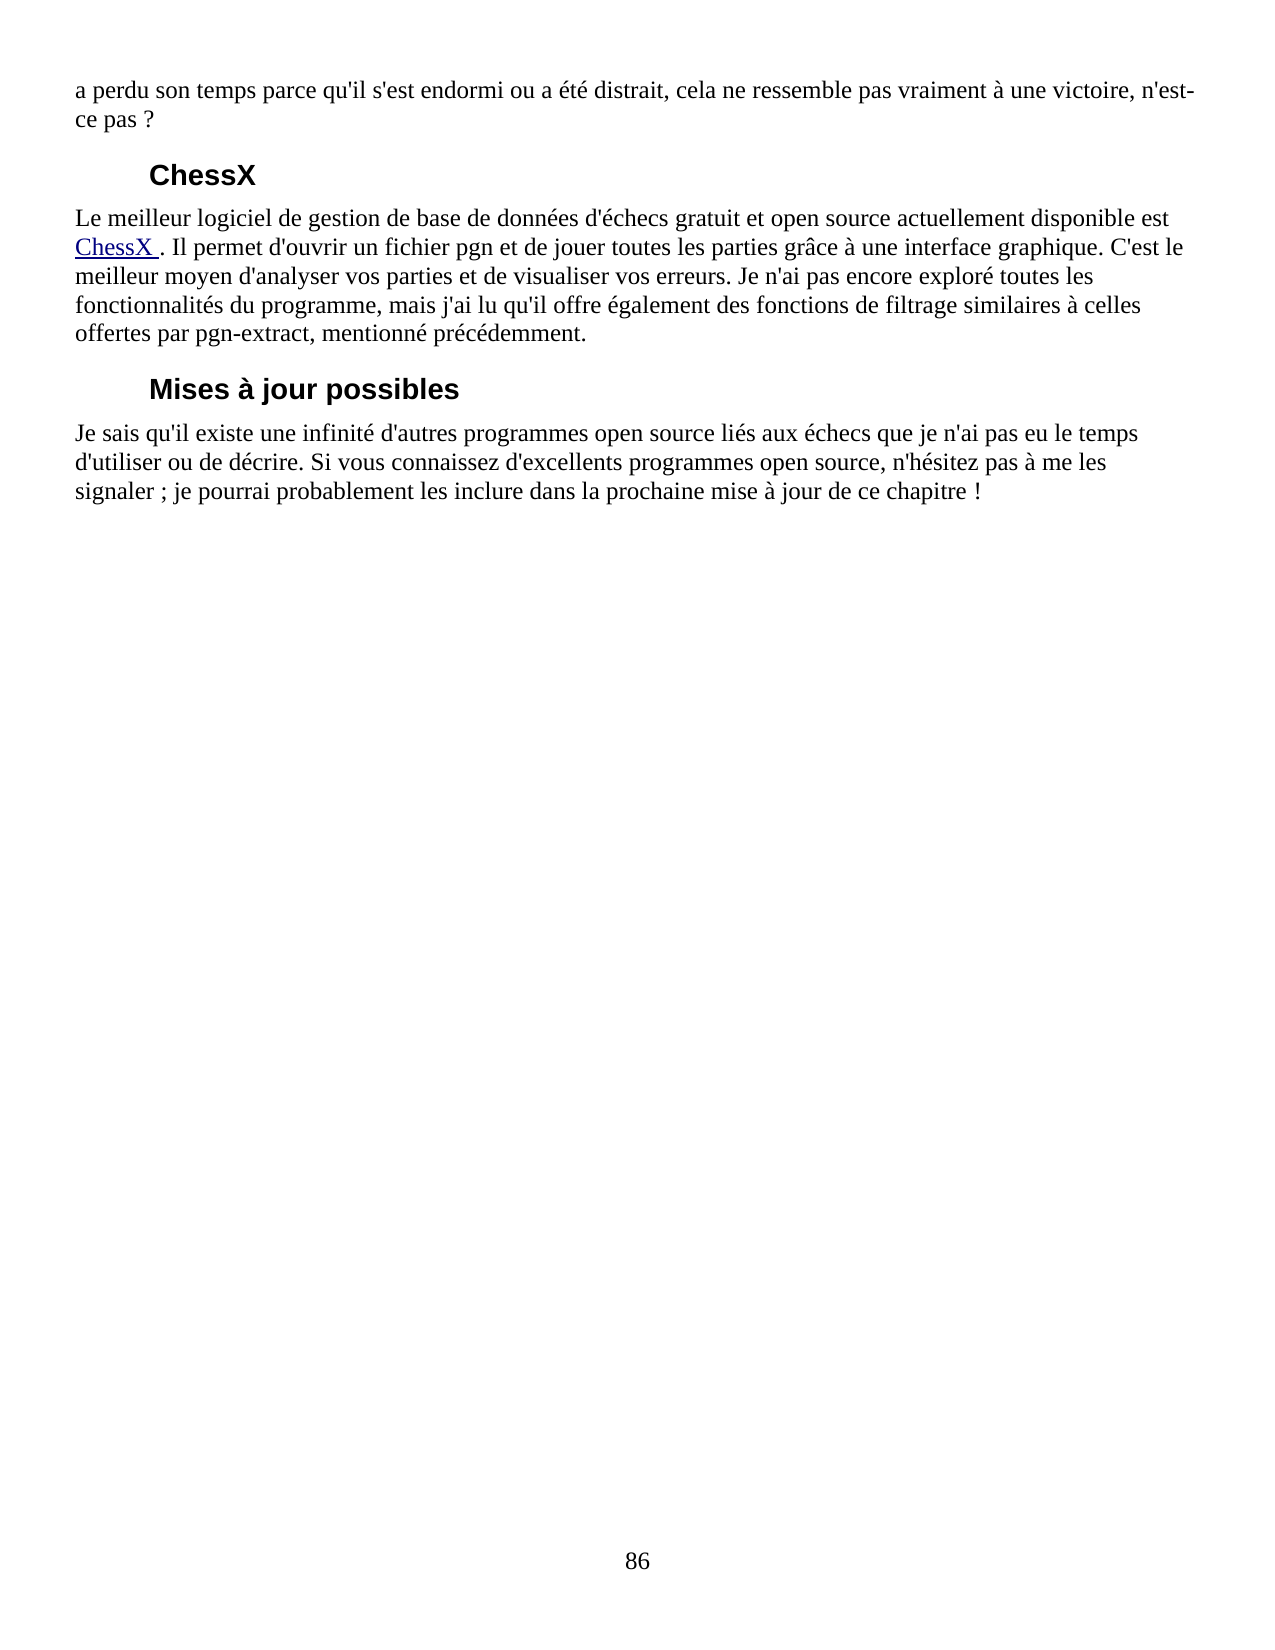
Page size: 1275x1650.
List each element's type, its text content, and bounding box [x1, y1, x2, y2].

subtitle ChessX [75, 157, 1200, 191]
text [75, 75, 1200, 132]
text Je sais qu'il existe une infinité d'autres programmes open source liés aux échecs que je n'ai pas eu le temps d'utiliser ou de décrire. Si vous connaissez d'excellents programmes open source, n'hésitez pas à me les signaler ; je pourrai probablement les inclure dans la prochaine mise à jour de ce chapitre ! [75, 418, 1200, 504]
subtitle Mises à jour possibles [75, 372, 1200, 406]
text Le meilleur logiciel de gestion de base de données d'échecs gratuit et open source actuellement disponible est ChessX . Il permet d'ouvrir un fichier pgn et de jouer toutes les parties grâce à une interface graphique. C'est le meilleur moyen d'analyser vos parties et de visualiser vos erreurs. Je n'ai pas encore exploré toutes les fonctionnalités du programme, mais j'ai lu qu'il offre également des fonctions de filtrage similaires à celles offertes par pgn-extract, mentionné précédemment. [75, 203, 1200, 347]
